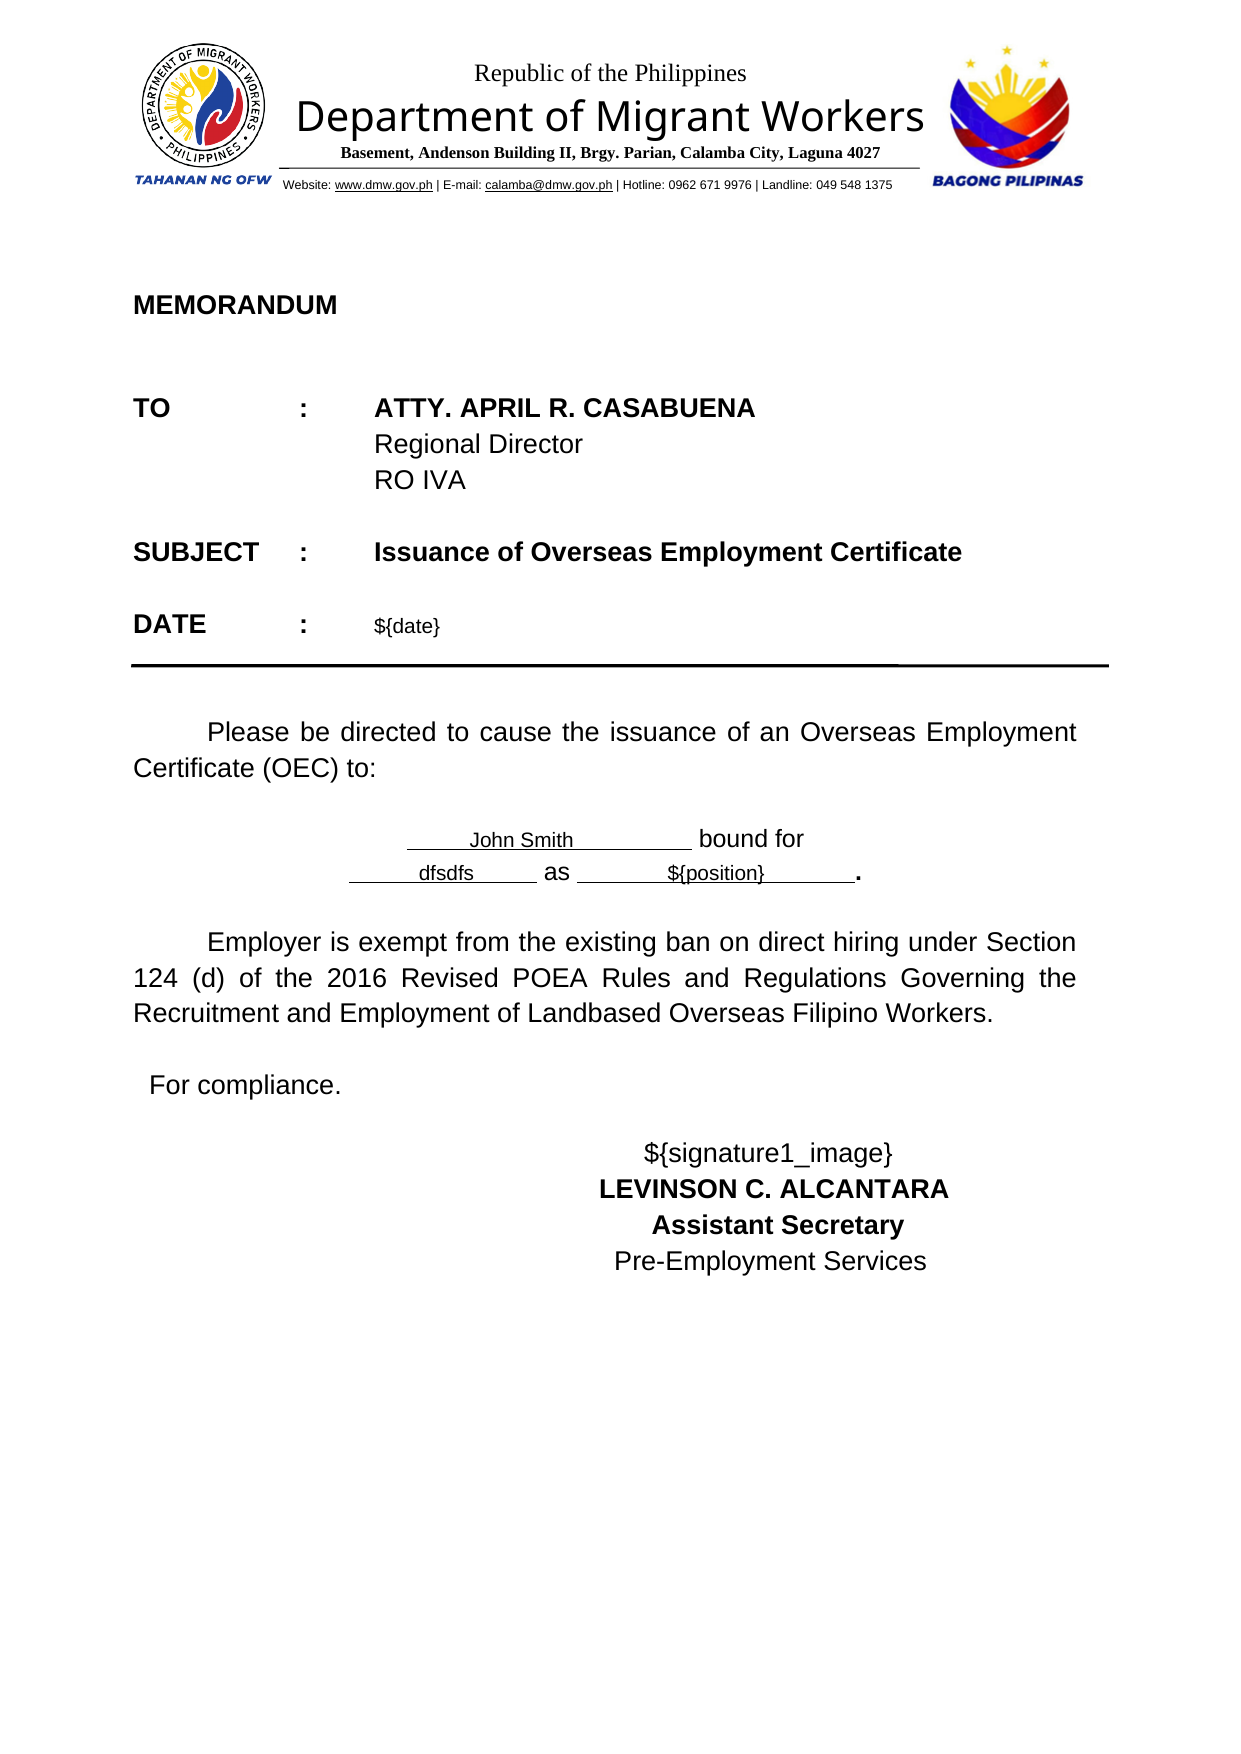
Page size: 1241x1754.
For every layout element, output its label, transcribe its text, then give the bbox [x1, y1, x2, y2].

text LEVINSON C. ALCANTARA [583, 1173, 1078, 1205]
text RO IVA [133, 464, 1078, 496]
text TO : ATTY. APRIL R. CASABUENA [133, 392, 1078, 424]
text Please be directed to cause the issuance of an Overseas Employment Certificate (OEC) to: [133, 716, 1078, 783]
text Employer is exempt from the existing ban on direct hiring under Section 124 (d) of the 2016 Revised POEA Rules and Regulations Governing the Recruitment and Employment of Landbased Overseas Filipino Workers. [133, 926, 1078, 1029]
picture [924, 41, 1093, 190]
text MEMORANDUM [133, 289, 1078, 321]
text Pre-Employment Services [133, 1245, 1078, 1277]
picture [102, 12, 291, 216]
text Regional Director [133, 428, 1078, 459]
text ${signature1_image} [133, 1137, 1078, 1169]
text SUBJECT : Issuance of Overseas Employment Certificate [133, 536, 1078, 567]
text John Smith bound for [133, 824, 1078, 852]
text DATE : ${date} [133, 608, 1078, 639]
text dfsdfs as ${position} . [133, 857, 1078, 885]
text For compliance. [133, 1069, 1078, 1101]
text Assistant Secretary [133, 1209, 1078, 1241]
